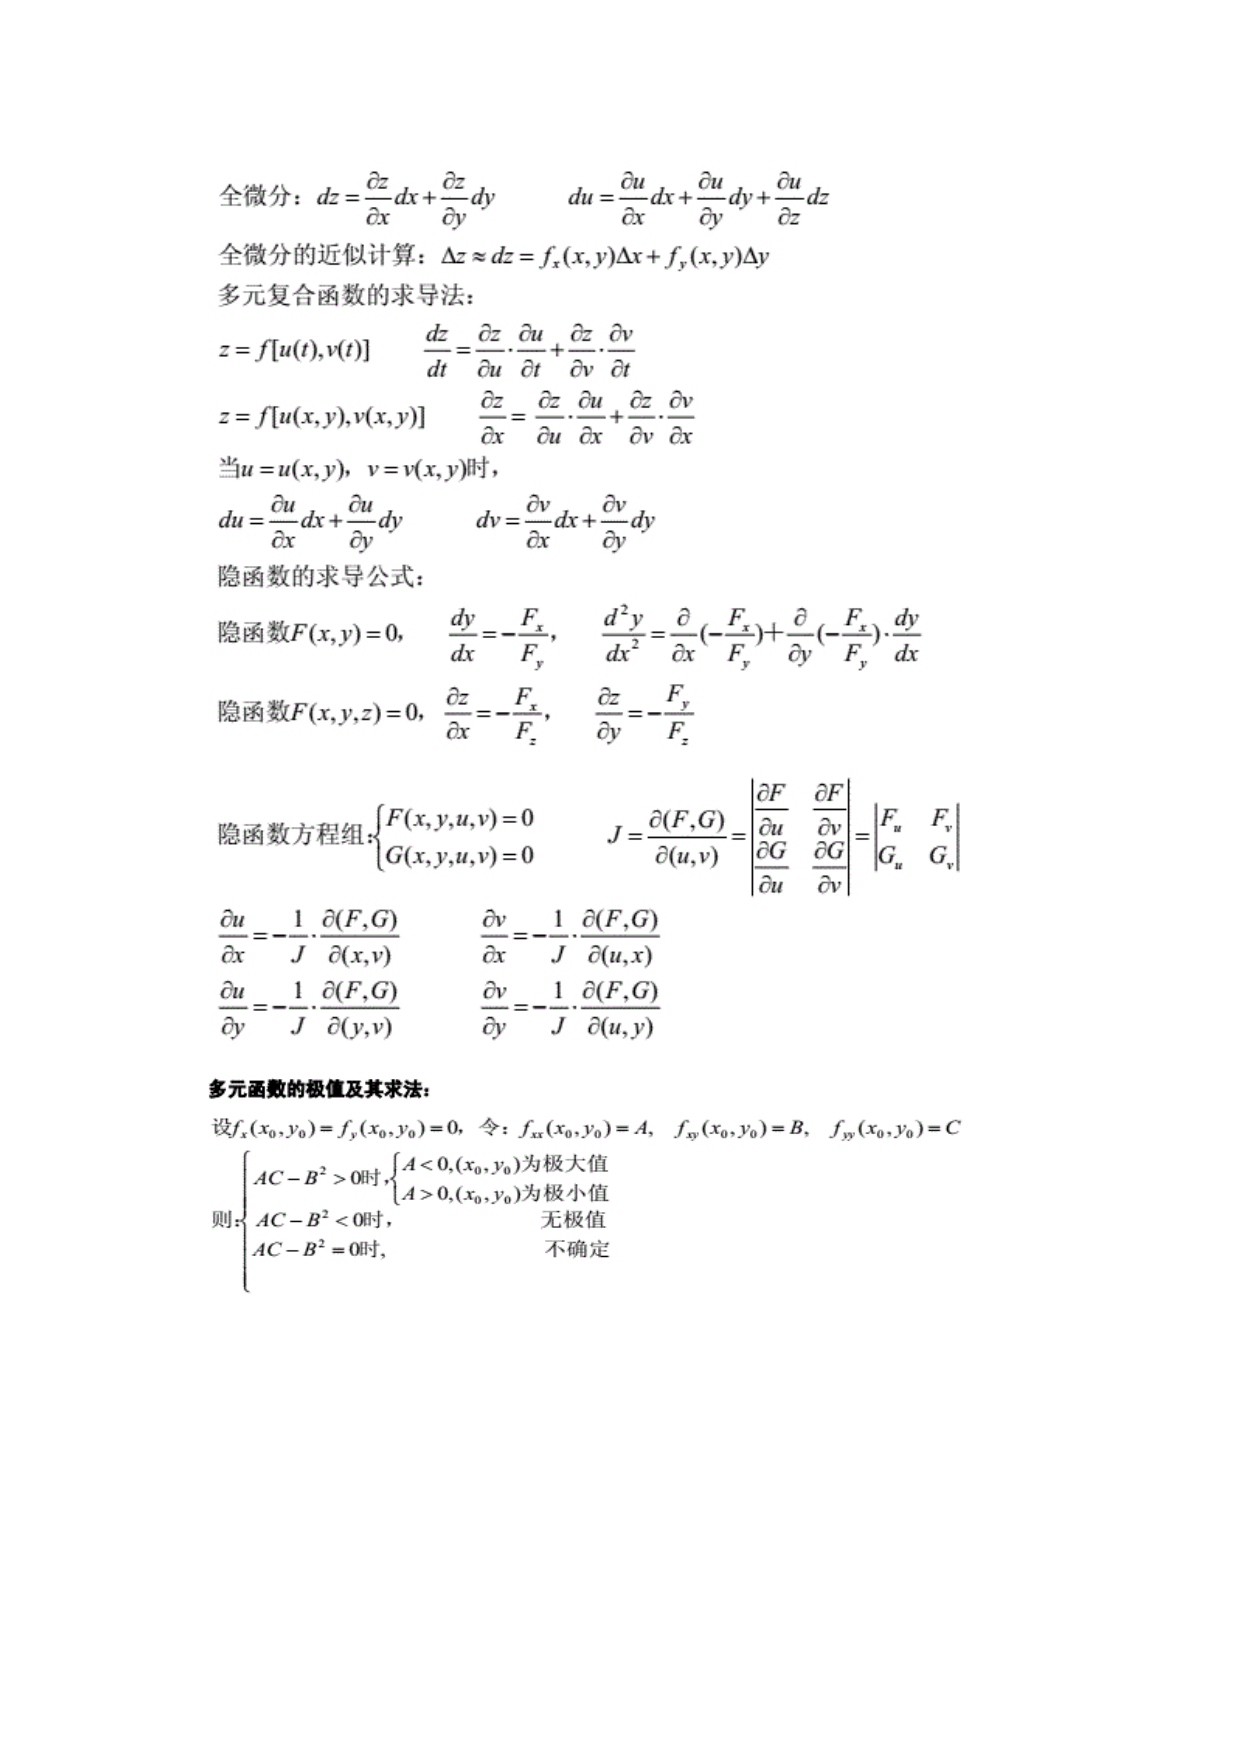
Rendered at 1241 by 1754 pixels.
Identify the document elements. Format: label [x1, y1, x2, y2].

picture [187, 1072, 1053, 1312]
picture [187, 162, 1053, 1056]
